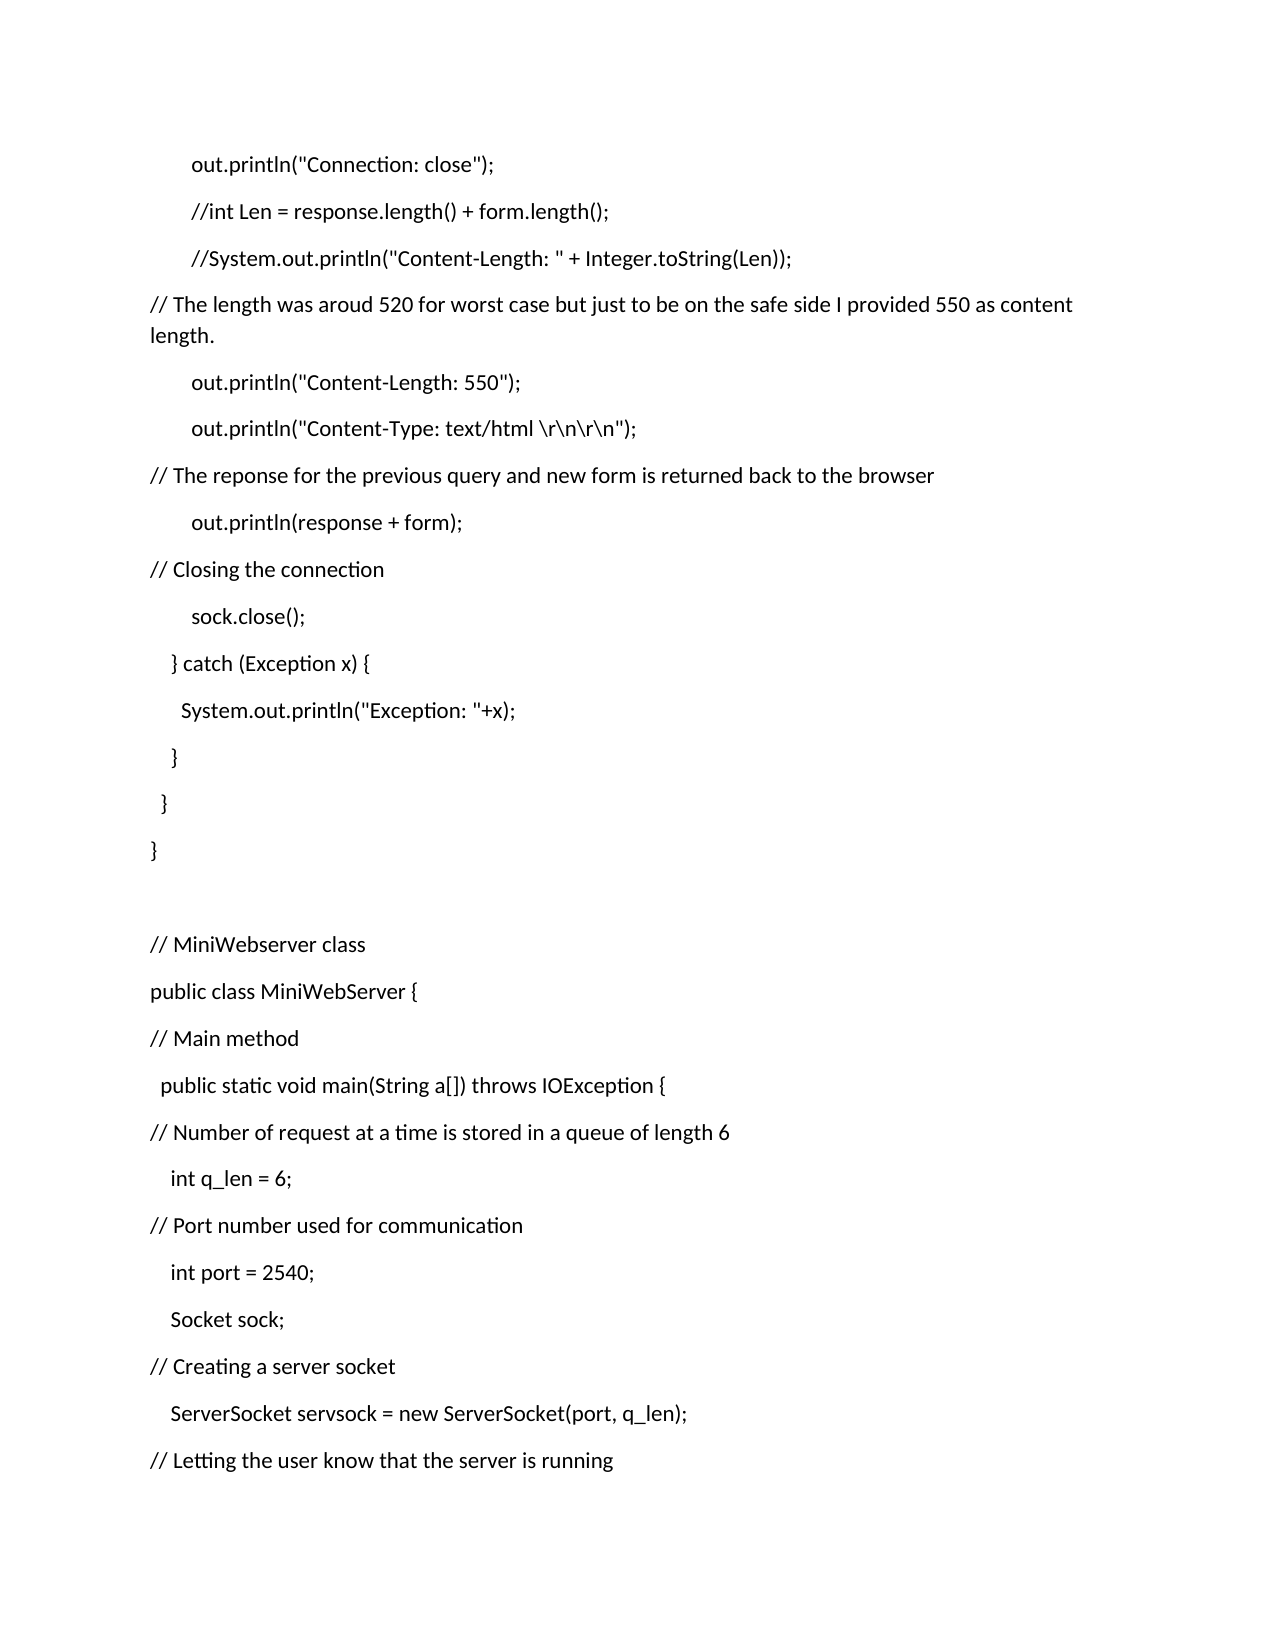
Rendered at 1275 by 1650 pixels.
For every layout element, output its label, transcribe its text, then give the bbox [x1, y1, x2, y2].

text out.println("Content-Length: 550"); [150, 368, 1125, 396]
text // The reponse for the previous query and new form is returned back to the browser [150, 461, 1125, 489]
text // Creating a server socket [150, 1352, 1125, 1380]
text out.println(response + form); [150, 508, 1125, 536]
text // Letting the user know that the server is running [150, 1446, 1125, 1474]
text ServerSocket servsock = new ServerSocket(port, q_len); [150, 1399, 1125, 1427]
text sock.close(); [150, 602, 1125, 630]
text } [150, 836, 1125, 864]
text } [150, 743, 1125, 771]
text int q_len = 6; [150, 1164, 1125, 1193]
text } catch (Exception x) { [150, 649, 1125, 677]
text System.out.println("Exception: "+x); [150, 696, 1125, 724]
text // MiniWebserver class [150, 930, 1125, 958]
text //int Len = response.length() + form.length(); [150, 197, 1125, 225]
text // Closing the connection [150, 555, 1125, 583]
text int port = 2540; [150, 1258, 1125, 1286]
text // Number of request at a time is stored in a queue of length 6 [150, 1118, 1125, 1146]
text // Main method [150, 1024, 1125, 1052]
text public class MiniWebServer { [150, 977, 1125, 1005]
text //System.out.println("Content-Length: " + Integer.toString(Len)); [150, 244, 1125, 272]
text // Port number used for communication [150, 1211, 1125, 1239]
text out.println("Connection: close"); [150, 150, 1125, 178]
text // The length was aroud 520 for worst case but just to be on the safe side I provided 550 as content length. [150, 291, 1125, 349]
text public static void main(String a[]) throws IOException { [150, 1071, 1125, 1099]
text Socket sock; [150, 1305, 1125, 1333]
text } [150, 789, 1125, 818]
text out.println("Content-Type: text/html \r\n\r\n"); [150, 414, 1125, 443]
